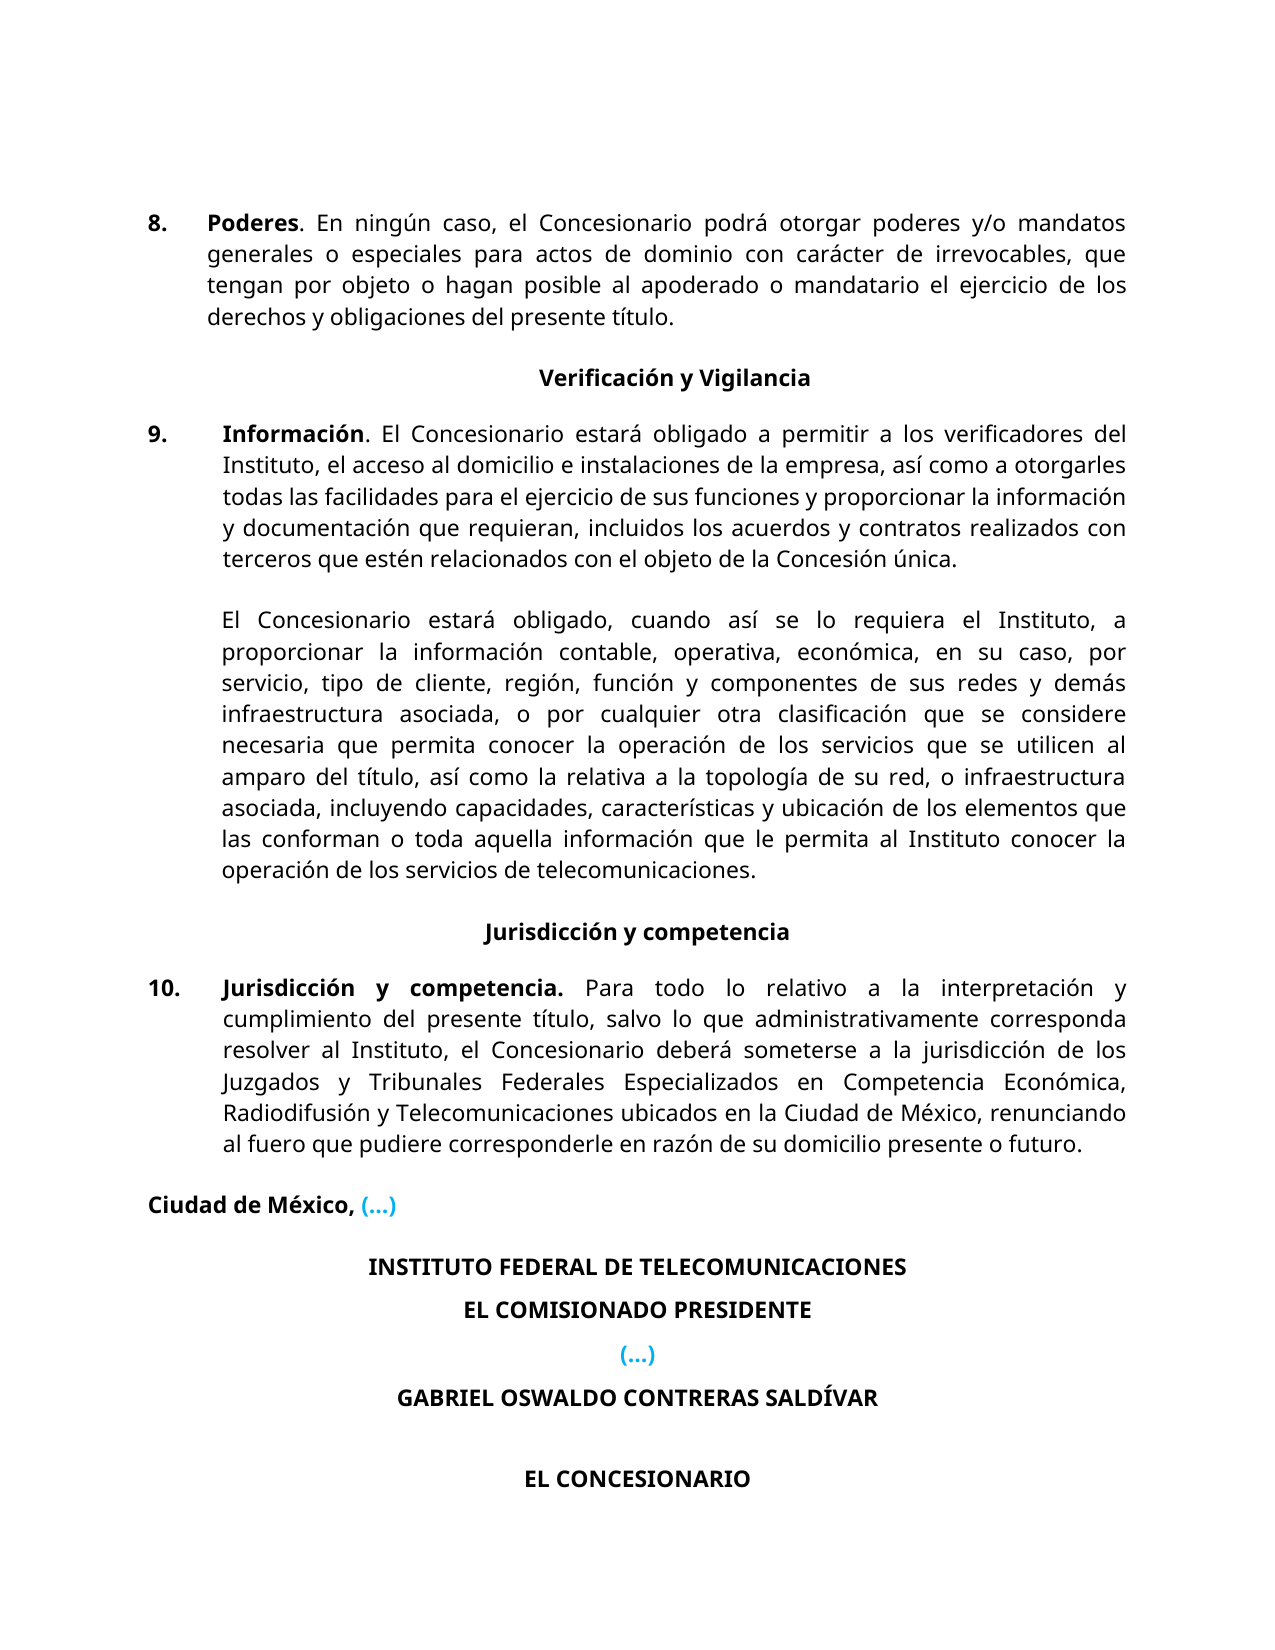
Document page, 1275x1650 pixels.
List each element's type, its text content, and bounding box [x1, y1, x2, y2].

text INSTITUTO FEDERAL DE TELECOMUNICACIONES [148, 1251, 1127, 1282]
text Jurisdicción y competencia [148, 916, 1127, 947]
text EL CONCESIONARIO [148, 1463, 1127, 1494]
text Verificación y Vigilancia [223, 362, 1127, 393]
text Ciudad de México, (…) [148, 1189, 1127, 1221]
list Poderes. En ningún caso, el Concesionario podrá otorgar poderes y/o mandatos generales o especiales para actos de dominio con carácter de irrevocables, que tengan por objeto o hagan posible al apoderado o mandatario el ejercicio de los derechos y obligaciones del presente título. [148, 207, 1127, 332]
text El Concesionario estará obligado, cuando así se lo requiera el Instituto, a proporcionar la información contable, operativa, económica, en su caso, por servicio, tipo de cliente, región, función y componentes de sus redes y demás infraestructura asociada, o por cualquier otra clasificación que se considere necesaria que permita conocer la operación de los servicios que se utilicen al amparo del título, así como la relativa a la topología de su red, o infraestructura asociada, incluyendo capacidades, características y ubicación de los elementos que las conforman o toda aquella información que le permita al Instituto conocer la operación de los servicios de telecomunicaciones. [221, 604, 1127, 886]
list Jurisdicción y competencia. Para todo lo relativo a la interpretación y cumplimiento del presente título, salvo lo que administrativamente corresponda resolver al Instituto, el Concesionario deberá someterse a la jurisdicción de los Juzgados y Tribunales Federales Especializados en Competencia Económica, Radiodifusión y Telecomunicaciones ubicados en la Ciudad de México, renunciando al fuero que pudiere corresponderle en razón de su domicilio presente o futuro. [148, 972, 1127, 1159]
text EL COMISIONADO PRESIDENTE [148, 1294, 1127, 1326]
list Información. El Concesionario estará obligado a permitir a los verificadores del Instituto, el acceso al domicilio e instalaciones de la empresa, así como a otorgarles todas las facilidades para el ejercicio de sus funciones y proporcionar la información y documentación que requieran, incluidos los acuerdos y contratos realizados con terceros que estén relacionados con el objeto de la Concesión única. [148, 418, 1127, 574]
text GABRIEL OSWALDO CONTRERAS SALDÍVAR [148, 1382, 1127, 1413]
text (…) [148, 1338, 1127, 1369]
